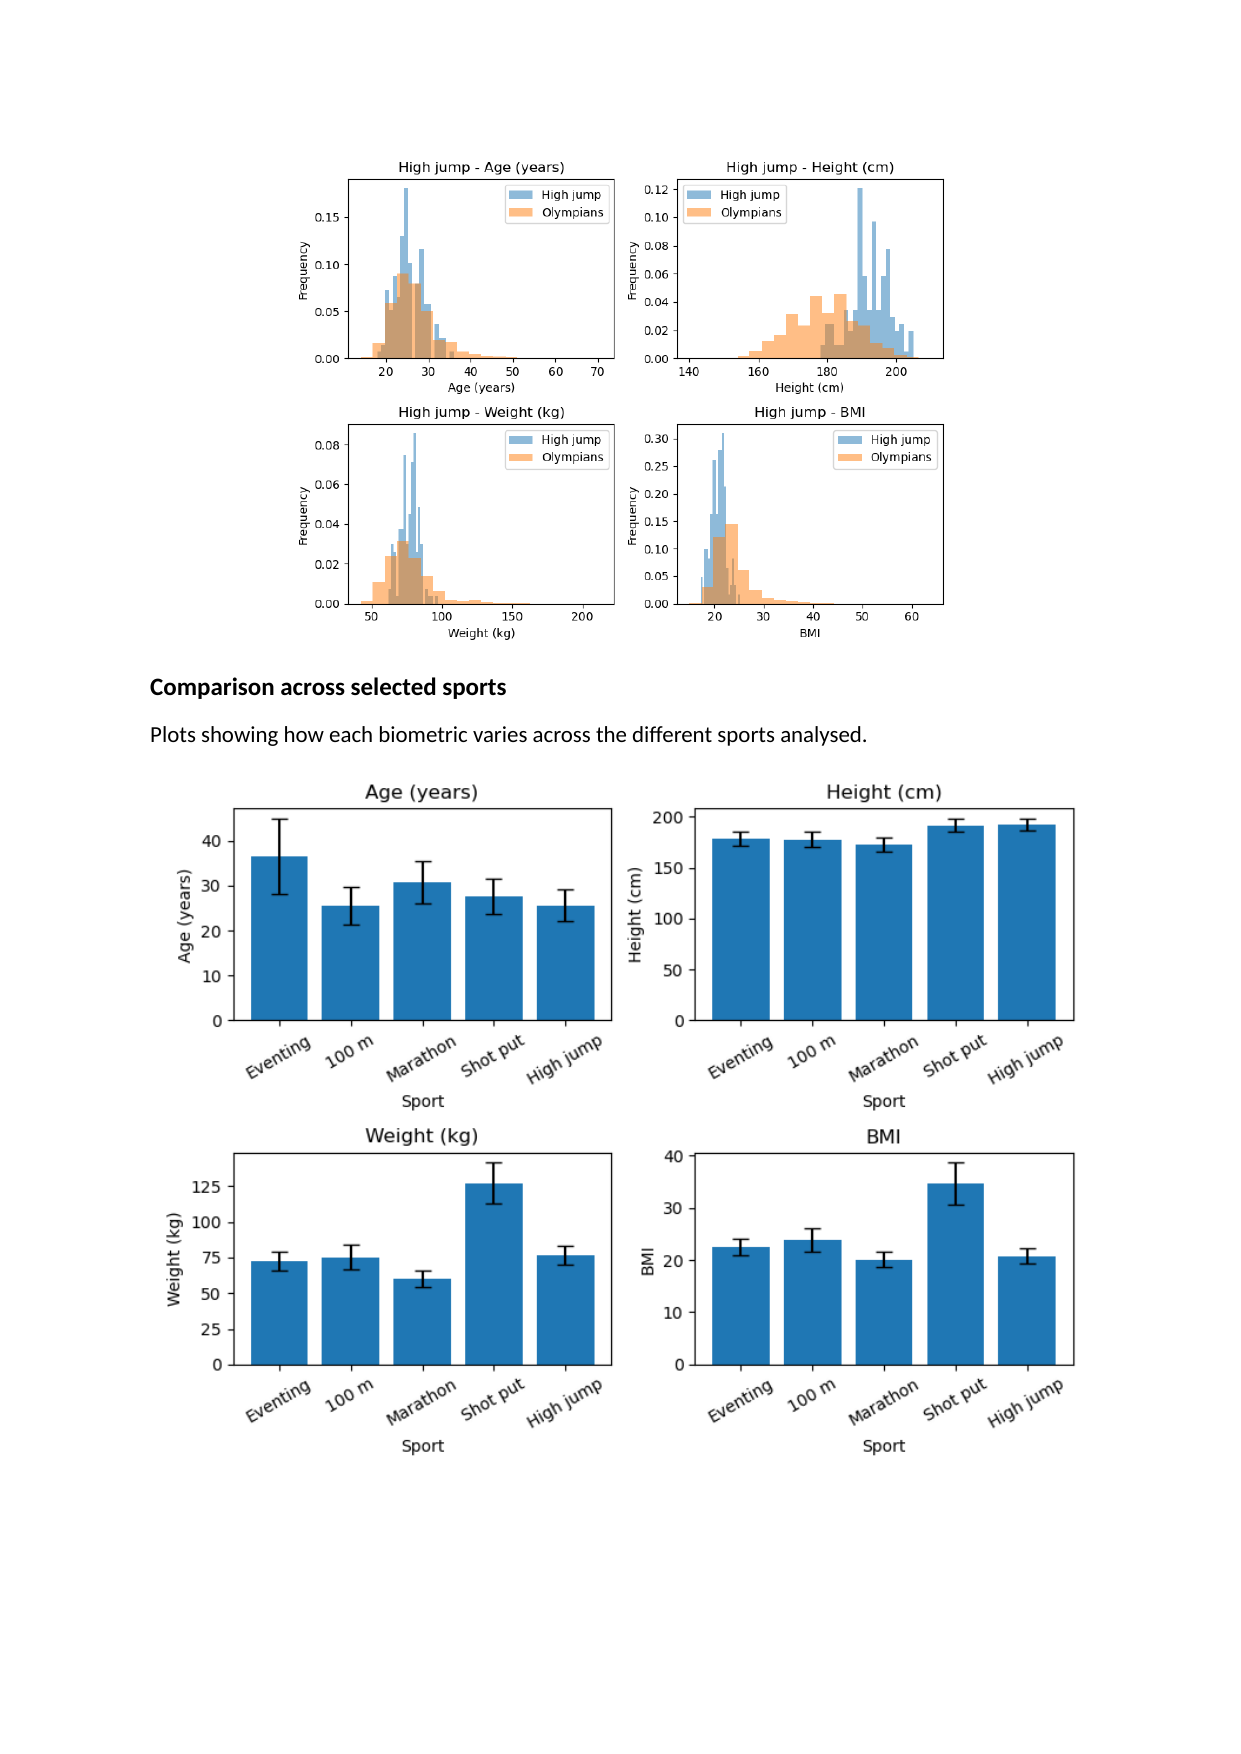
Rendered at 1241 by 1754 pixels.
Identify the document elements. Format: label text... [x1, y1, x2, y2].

picture [150, 767, 1091, 1473]
text Comparison across selected sports [150, 671, 1090, 701]
text Plots showing how each biometric varies across the different sports analysed. [150, 720, 1090, 748]
picture [285, 150, 955, 652]
